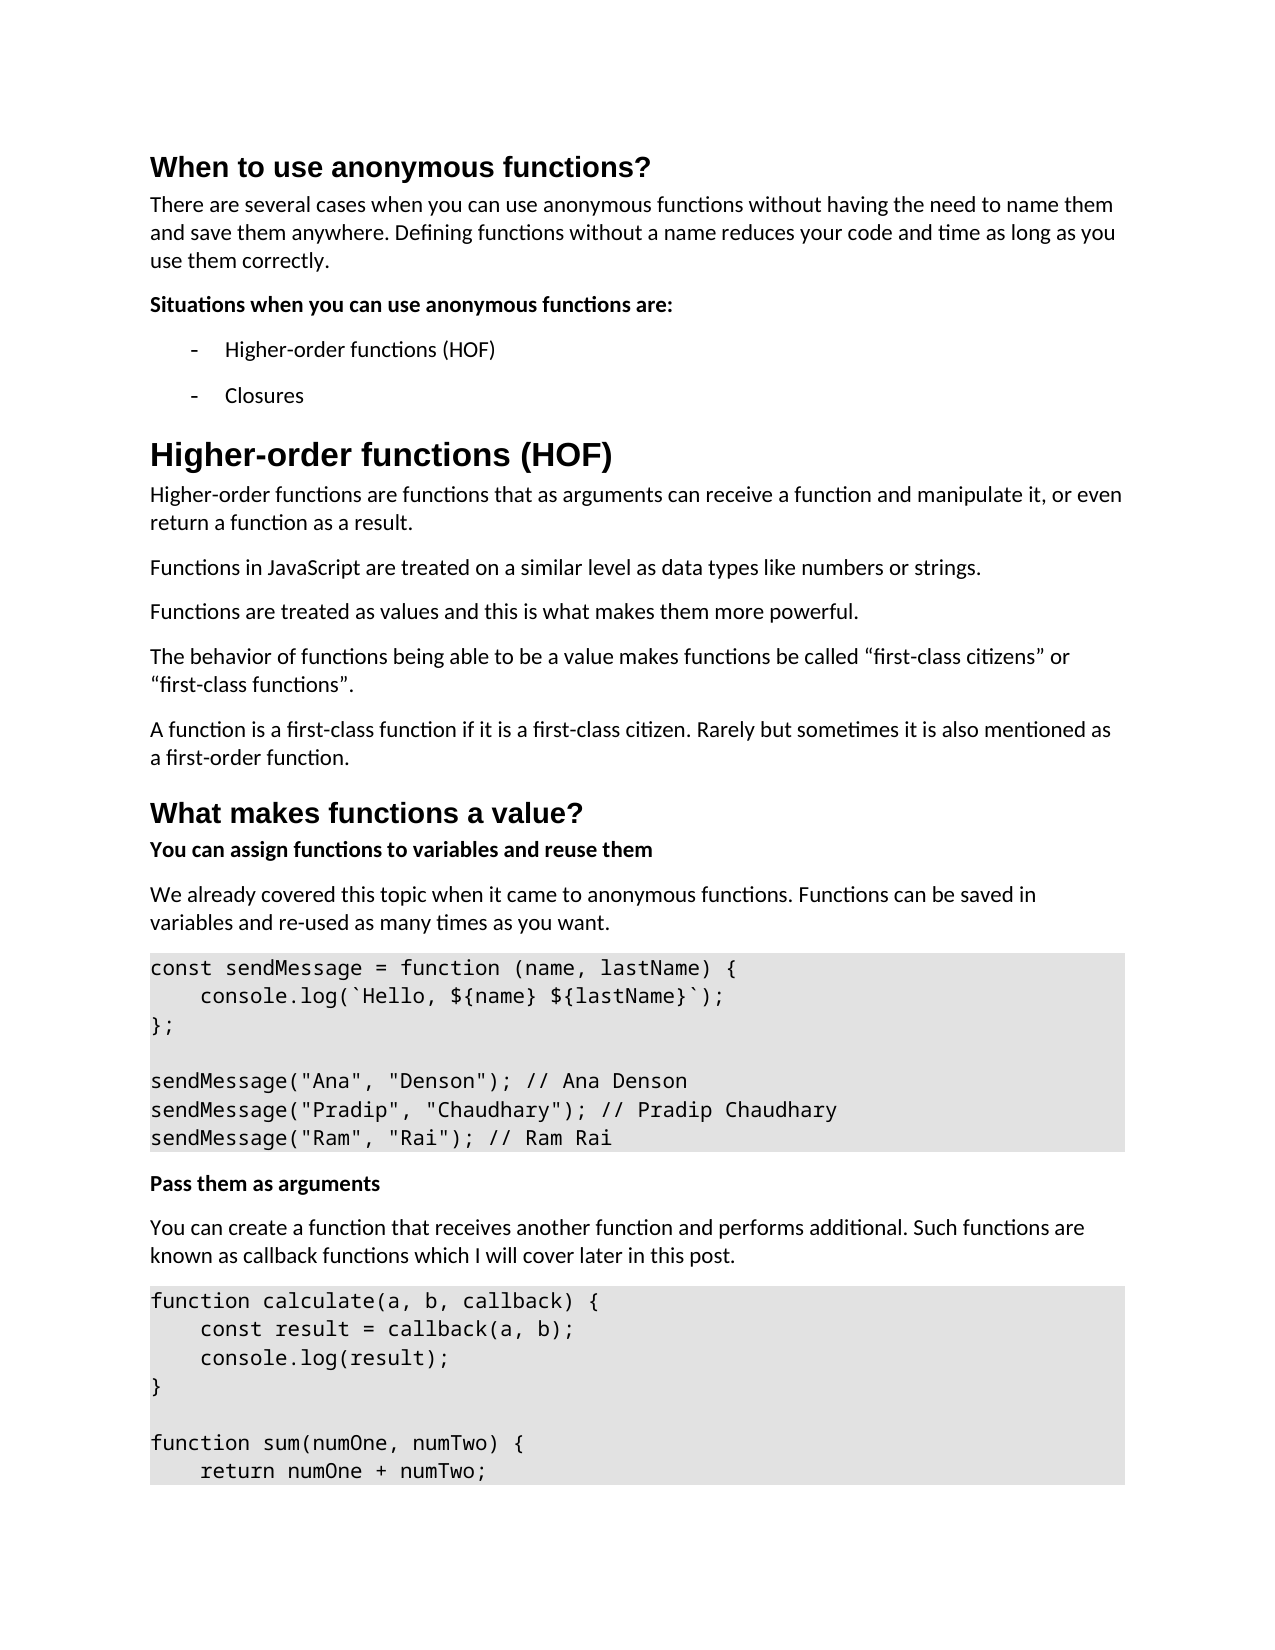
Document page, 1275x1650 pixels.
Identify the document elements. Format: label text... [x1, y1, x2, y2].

text Pass them as arguments [150, 1169, 1125, 1197]
text There are several cases when you can use anonymous functions without having the need to name them and save them anywhere. Defining functions without a name reduces your code and time as long as you use them correctly. [150, 190, 1125, 274]
text const sendMessage = function (name, lastName) { console.log(`Hello, ${name} ${lastName}`); }; sendMessage("Ana", "Denson"); // Ana Denson sendMessage("Pradip", "Chaudhary"); // Pradip Chaudhary sendMessage("Ram", "Rai"); // Ram Rai [150, 953, 1125, 1152]
subtitle Higher-order functions (HOF) [150, 435, 1125, 474]
text Situations when you can use anonymous functions are: [150, 291, 1125, 318]
subtitle What makes functions a value? [150, 796, 1125, 829]
list Higher-order functions (HOF) [187, 335, 1125, 364]
text We already covered this topic when it came to anonymous functions. Functions can be saved in variables and re-used as many times as you want. [150, 880, 1125, 936]
text Functions are treated as values and this is what makes them more powerful. [150, 597, 1125, 625]
text A function is a first-class function if it is a first-class citizen. Rarely but sometimes it is also mentioned as a first-order function. [150, 715, 1125, 771]
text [150, 1286, 1125, 1485]
text Higher-order functions are functions that as arguments can receive a function and manipulate it, or even return a function as a result. [150, 480, 1125, 536]
text You can create a function that receives another function and performs additional. Such functions are known as callback functions which I will cover later in this post. [150, 1213, 1125, 1269]
text The behavior of functions being able to be a value makes functions be called “first-class citizens” or “first-class functions”. [150, 642, 1125, 698]
subtitle When to use anonymous functions? [150, 150, 1125, 183]
list Closures [187, 381, 1125, 410]
text You can assign functions to variables and reuse them [150, 836, 1125, 863]
text Functions in JavaScript are treated on a similar level as data types like numbers or strings. [150, 553, 1125, 581]
